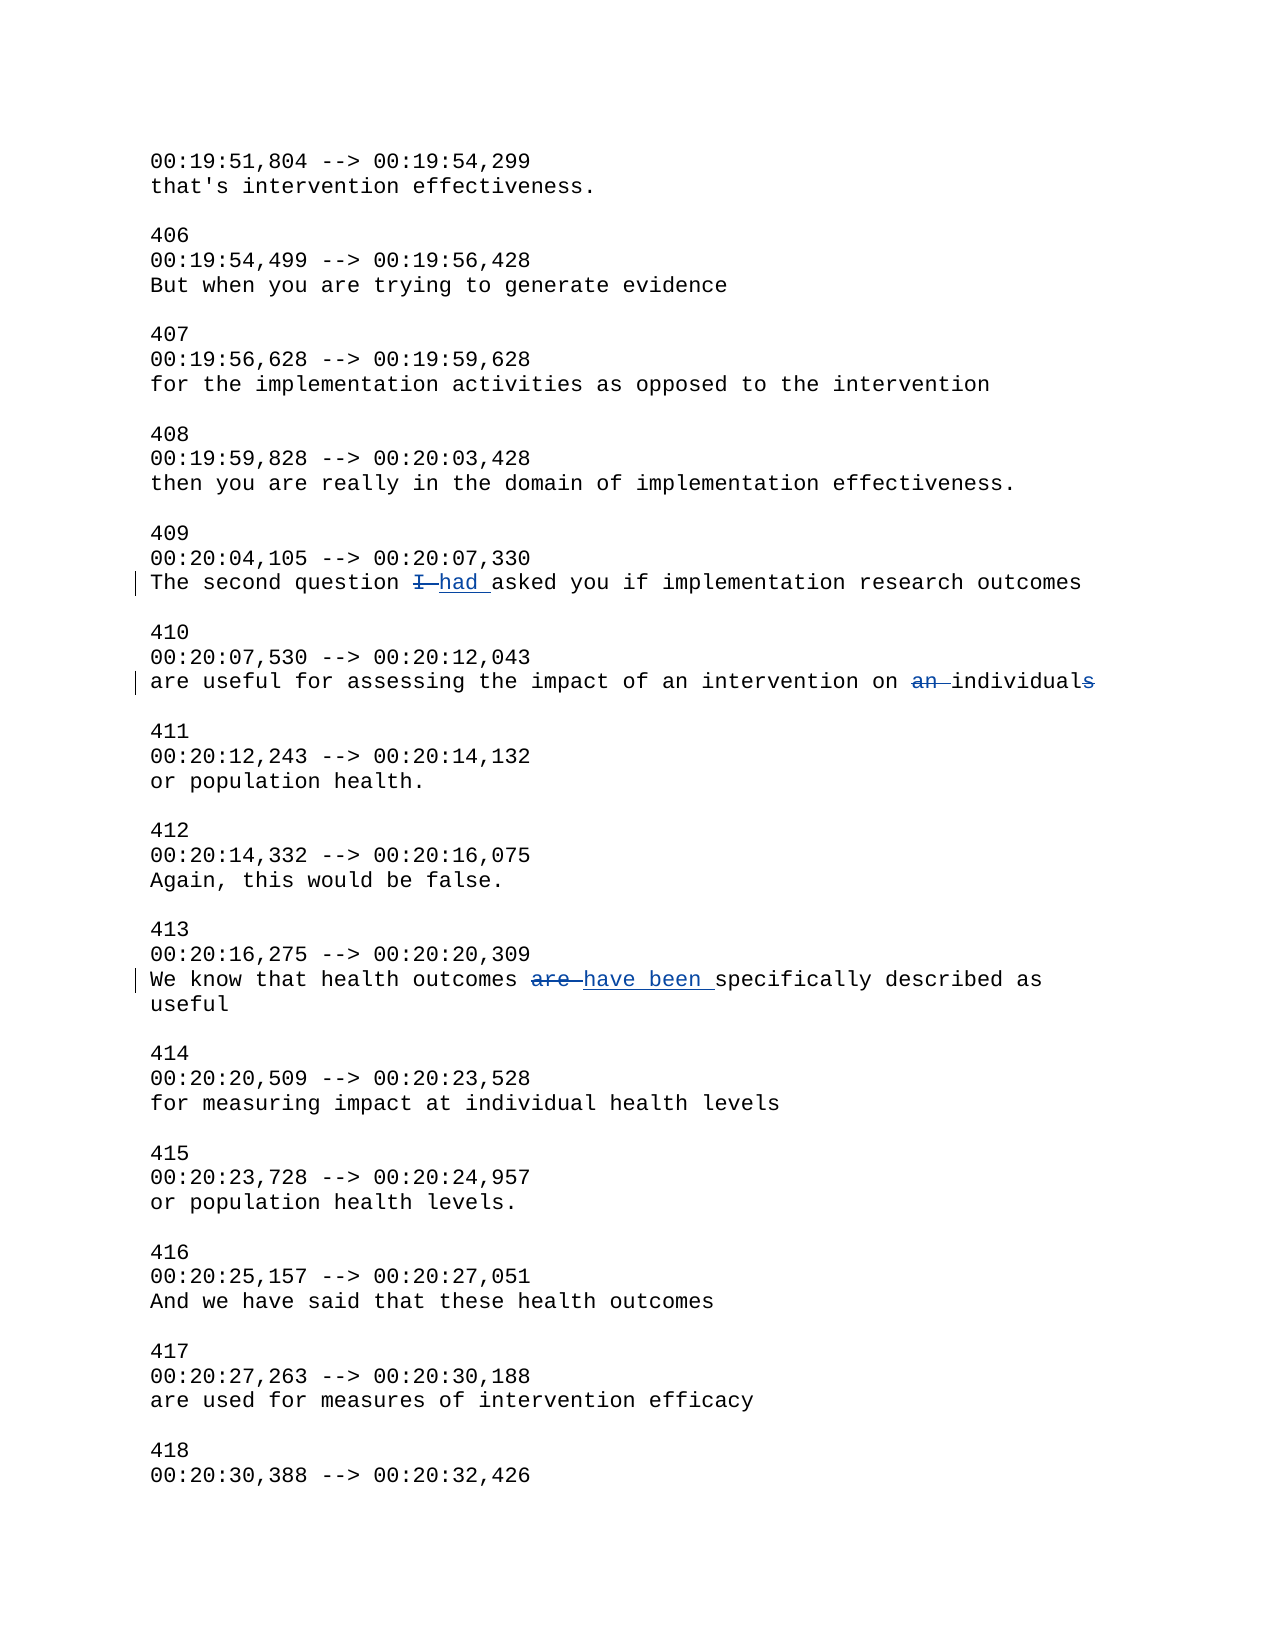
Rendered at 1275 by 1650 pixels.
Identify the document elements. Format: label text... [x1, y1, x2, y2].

text are useful for assessing the impact of an intervention on individual [150, 671, 1125, 695]
text 417 [150, 1340, 1125, 1365]
text 00:20:20,509 --> 00:20:23,528 [150, 1067, 1125, 1092]
text 00:19:54,499 --> 00:19:56,428 [150, 249, 1125, 274]
text 413 [150, 918, 1125, 943]
text or population health levels. [150, 1191, 1125, 1216]
text Again, this would be false. [150, 869, 1125, 894]
text 00:20:25,157 --> 00:20:27,051 [150, 1266, 1125, 1290]
text 407 [150, 323, 1125, 348]
text 00:20:14,332 --> 00:20:16,075 [150, 844, 1125, 869]
text 414 [150, 1042, 1125, 1067]
text 00:20:23,728 --> 00:20:24,957 [150, 1166, 1125, 1191]
text 00:20:27,263 --> 00:20:30,188 [150, 1365, 1125, 1389]
text 00:20:30,388 --> 00:20:32,426 [150, 1464, 1125, 1489]
text 415 [150, 1142, 1125, 1166]
text 00:20:04,105 --> 00:20:07,330 [150, 547, 1125, 571]
text 412 [150, 819, 1125, 844]
text 411 [150, 720, 1125, 745]
text 408 [150, 423, 1125, 447]
text 410 [150, 621, 1125, 646]
text 406 [150, 224, 1125, 249]
text 00:19:59,828 --> 00:20:03,428 [150, 447, 1125, 472]
text And we have said that these health outcomes [150, 1290, 1125, 1315]
text We know that health outcomes specifically described as useful [150, 968, 1125, 1018]
text that's intervention effectiveness. [150, 175, 1125, 199]
text 418 [150, 1439, 1125, 1464]
text for the implementation activities as opposed to the intervention [150, 373, 1125, 398]
text then you are really in the domain of implementation effectiveness. [150, 472, 1125, 497]
text But when you are trying to generate evidence [150, 274, 1125, 299]
text 00:20:16,275 --> 00:20:20,309 [150, 943, 1125, 968]
text 00:20:12,243 --> 00:20:14,132 [150, 745, 1125, 770]
text 409 [150, 522, 1125, 547]
text or population health. [150, 770, 1125, 794]
text 00:20:07,530 --> 00:20:12,043 [150, 646, 1125, 671]
text are used for measures of intervention efficacy [150, 1389, 1125, 1414]
text 416 [150, 1241, 1125, 1266]
text 00:19:56,628 --> 00:19:59,628 [150, 348, 1125, 373]
text 00:19:51,804 --> 00:19:54,299 [150, 150, 1125, 175]
text for measuring impact at individual health levels [150, 1092, 1125, 1117]
text The second question asked you if implementation research outcomes [150, 571, 1125, 596]
